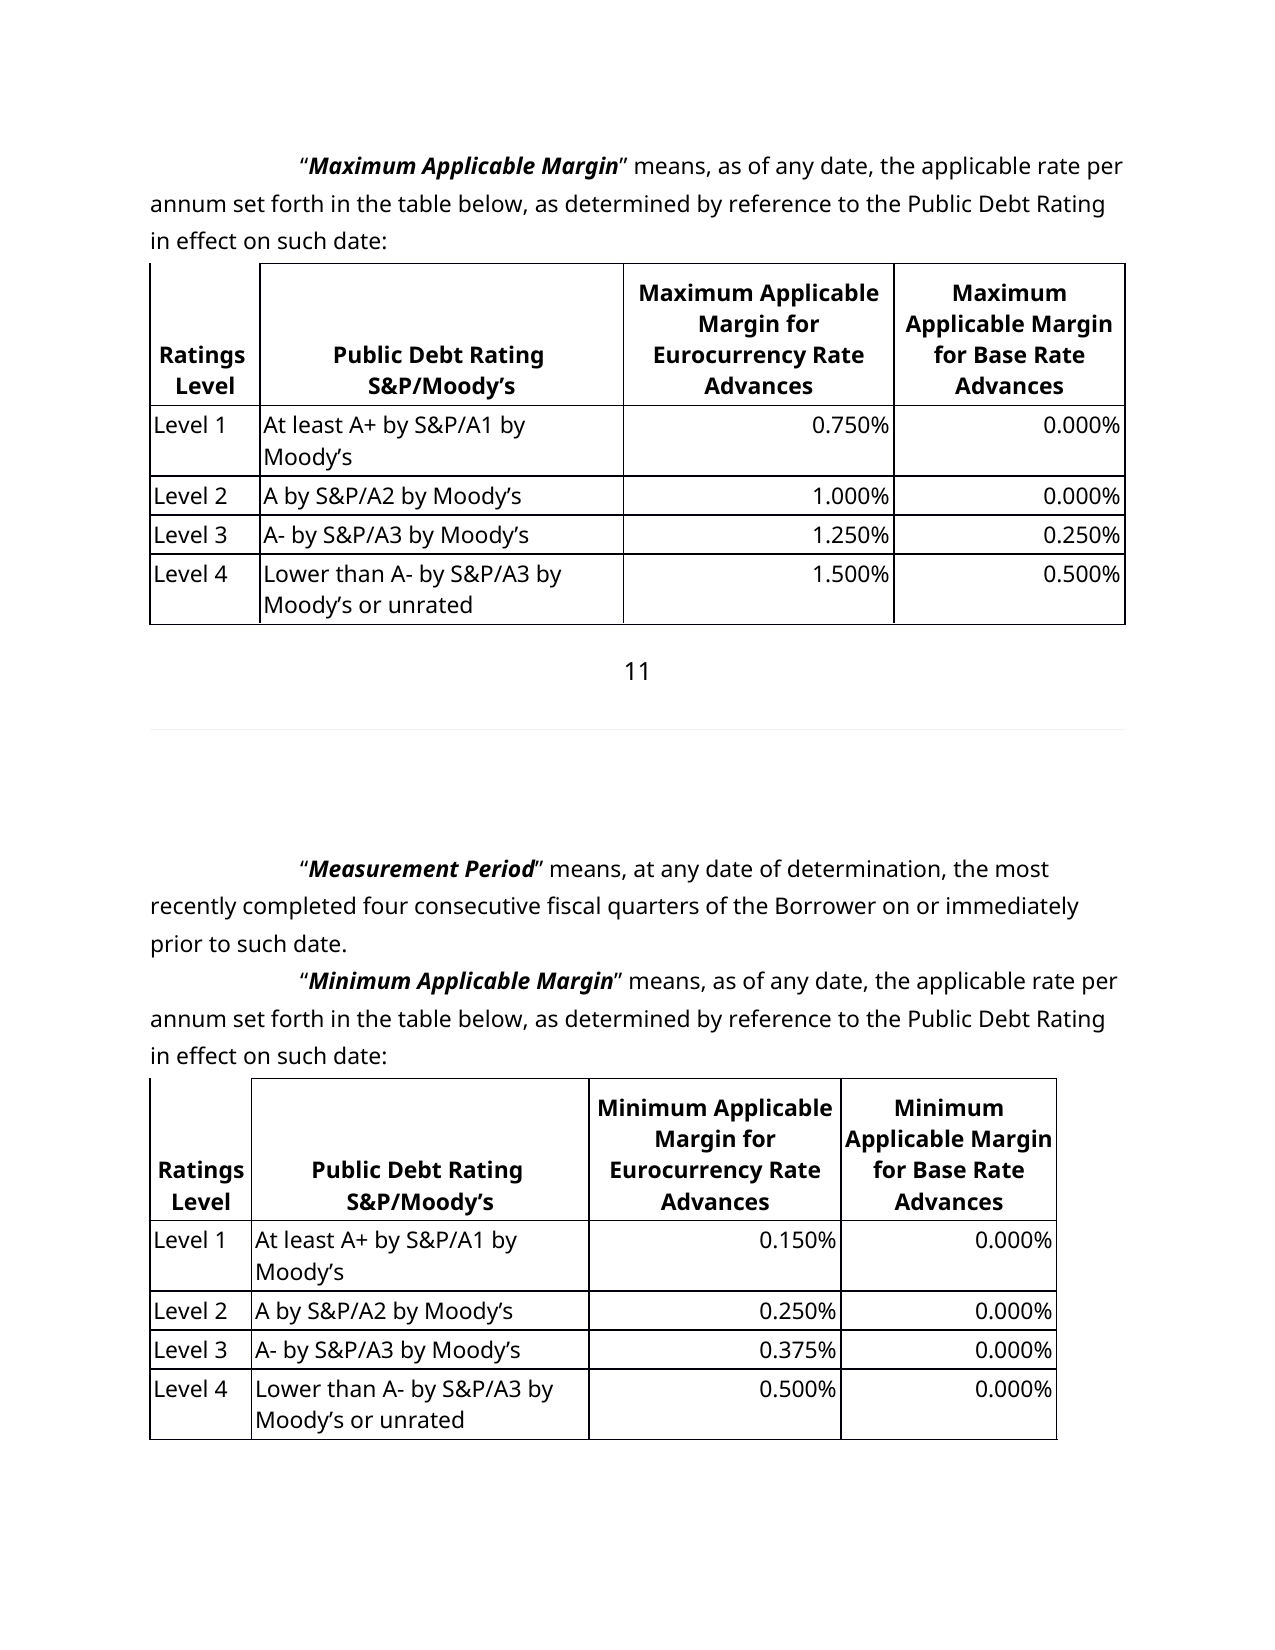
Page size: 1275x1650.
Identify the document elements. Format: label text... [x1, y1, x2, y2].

table_cell 0.250 [590, 1292, 817, 1329]
table_cell % [1033, 1331, 1056, 1368]
table_cell 0.000 [842, 1331, 1033, 1368]
table_cell % [870, 555, 893, 623]
table_cell At least A+ by S&P/A1 by Moody’s [252, 1221, 588, 1290]
table_cell 0.000 [895, 477, 1101, 514]
table_cell Level 3 [151, 1331, 251, 1368]
text “Maximum Applicable Margin” means, as of any date, the applicable rate per annum set forth in the table below, as determined by reference to the Public Debt Rating in effect on such date: [150, 150, 1125, 256]
table_cell Level 2 [151, 1292, 251, 1329]
table_cell 1.000 [624, 477, 870, 514]
table_cell % [870, 516, 893, 553]
table_cell 1.500 [624, 555, 870, 623]
table_cell % [870, 477, 893, 514]
table_cell 1.250 [624, 516, 870, 553]
table_cell A- by S&P/A3 by Moody’s [252, 1331, 588, 1368]
table_cell % [818, 1221, 840, 1290]
table_cell Minimum Applicable Margin for Eurocurrency Rate Advances [590, 1079, 840, 1220]
table_cell 0.250 [895, 516, 1101, 553]
table_cell % [818, 1370, 840, 1438]
table_cell A- by S&P/A3 by Moody’s [261, 516, 623, 553]
table_cell Level 1 [151, 1221, 251, 1290]
table_cell % [1101, 406, 1124, 475]
table_cell 0.000 [842, 1292, 1033, 1329]
table_cell Ratings Level [151, 263, 259, 405]
table_cell Minimum Applicable Margin for Base Rate Advances [842, 1079, 1056, 1220]
table_cell % [870, 406, 893, 475]
table_cell 0.500 [590, 1370, 817, 1438]
table_cell Public Debt Rating S&P/Moody’s [252, 1079, 588, 1220]
text 11 [150, 654, 1125, 688]
table_cell Public Debt Rating S&P/Moody’s [261, 264, 623, 405]
table_cell % [1033, 1292, 1056, 1329]
text “Measurement Period” means, at any date of determination, the most recently completed four consecutive fiscal quarters of the Borrower on or immediately prior to such date. [150, 853, 1125, 959]
table_cell 0.750 [624, 406, 870, 475]
table_cell A by S&P/A2 by Moody’s [252, 1292, 588, 1329]
text “Minimum Applicable Margin” means, as of any date, the applicable rate per annum set forth in the table below, as determined by reference to the Public Debt Rating in effect on such date: [150, 965, 1125, 1071]
table_cell 0.150 [590, 1221, 817, 1290]
table_cell Maximum Applicable Margin for Base Rate Advances [895, 264, 1124, 405]
table_cell Lower than A- by S&P/A3 by Moody’s or unrated [261, 555, 623, 623]
table_cell % [1033, 1370, 1056, 1438]
table_cell Ratings Level [151, 1078, 251, 1220]
table_cell At least A+ by S&P/A1 by Moody’s [261, 406, 623, 475]
table_cell Maximum Applicable Margin for Eurocurrency Rate Advances [624, 264, 893, 405]
table_cell 0.375 [590, 1331, 817, 1368]
table_cell % [1033, 1221, 1056, 1290]
table_cell Lower than A- by S&P/A3 by Moody’s or unrated [252, 1370, 588, 1438]
table_cell % [818, 1331, 840, 1368]
table_cell 0.000 [895, 406, 1101, 475]
table_cell 0.000 [842, 1370, 1033, 1438]
table_cell Level 4 [151, 1370, 251, 1438]
table_cell 0.000 [842, 1221, 1033, 1290]
table_cell Level 3 [151, 516, 259, 553]
table_cell A by S&P/A2 by Moody’s [261, 477, 623, 514]
table_cell Level 4 [151, 555, 259, 623]
table_cell Level 2 [151, 477, 259, 514]
table_cell % [1101, 477, 1124, 514]
table_cell Level 1 [151, 406, 259, 475]
table_cell 0.500 [895, 555, 1101, 623]
table_cell % [1101, 555, 1124, 623]
table_cell % [818, 1292, 840, 1329]
table_cell % [1101, 516, 1124, 553]
